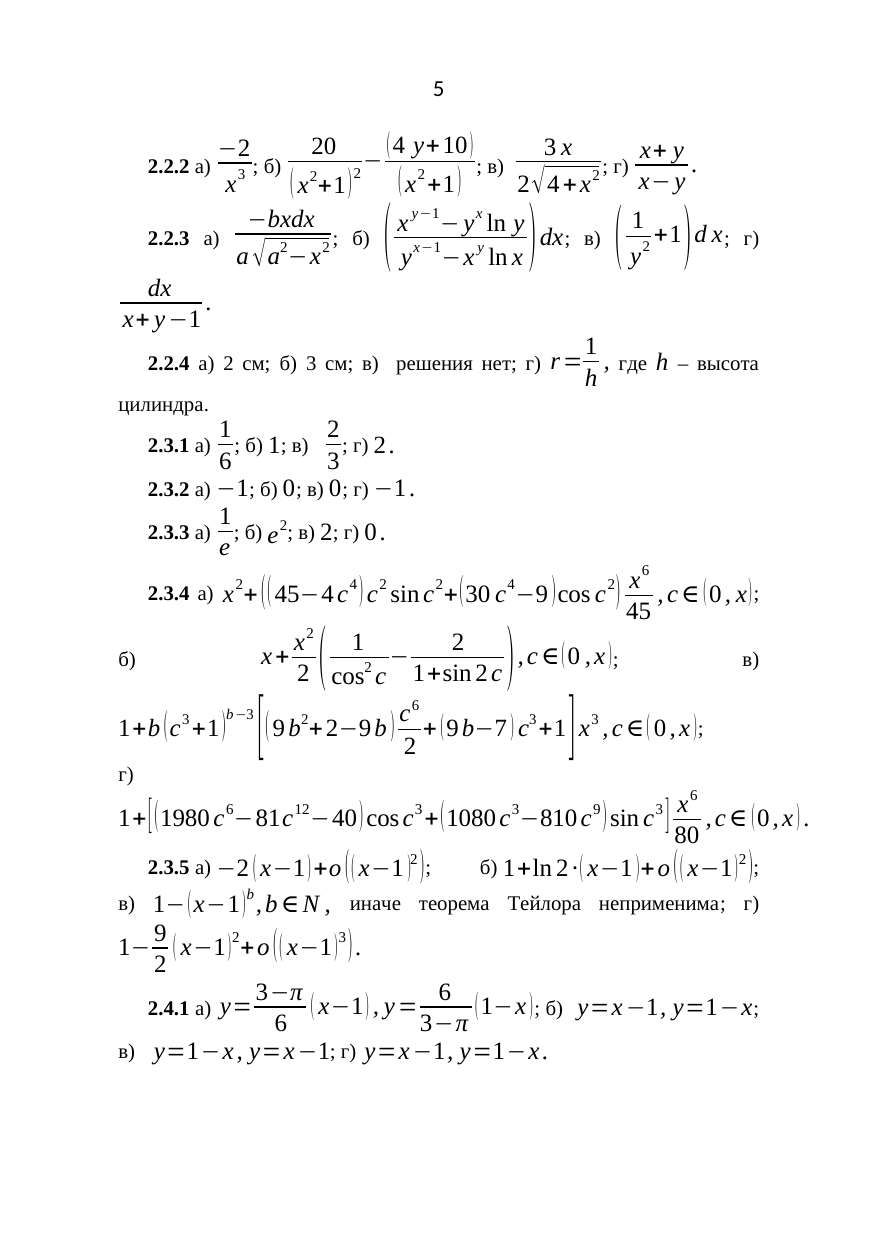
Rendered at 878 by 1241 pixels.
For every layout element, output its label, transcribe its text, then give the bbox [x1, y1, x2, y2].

text 2.2.2 а) ; б) ; в) ; г) [118, 130, 759, 201]
text 2.3.5 а) ; б) ; в) иначе теорема Тейлора неприменима; г) [118, 848, 759, 978]
text 2.3.2 а) ; б) ; в) ; г) [118, 475, 759, 503]
text 2.3.3 а) ; б) ; в) ; г) [118, 503, 759, 562]
text 2.2.4 а) 2 см; б) 3 см; в) решения нет; г) где – высота цилиндра. [118, 333, 759, 416]
text 2.3.1 а) ; б) ; в) ; г) [118, 416, 759, 475]
text 2.3.4 а) ; б) ; в) ; г) [118, 562, 759, 848]
text 2.2.3 а) ; б) ; в) ; г) [118, 201, 759, 333]
text 2.4.1 а) ; б) ; в) ; г) [118, 978, 759, 1065]
